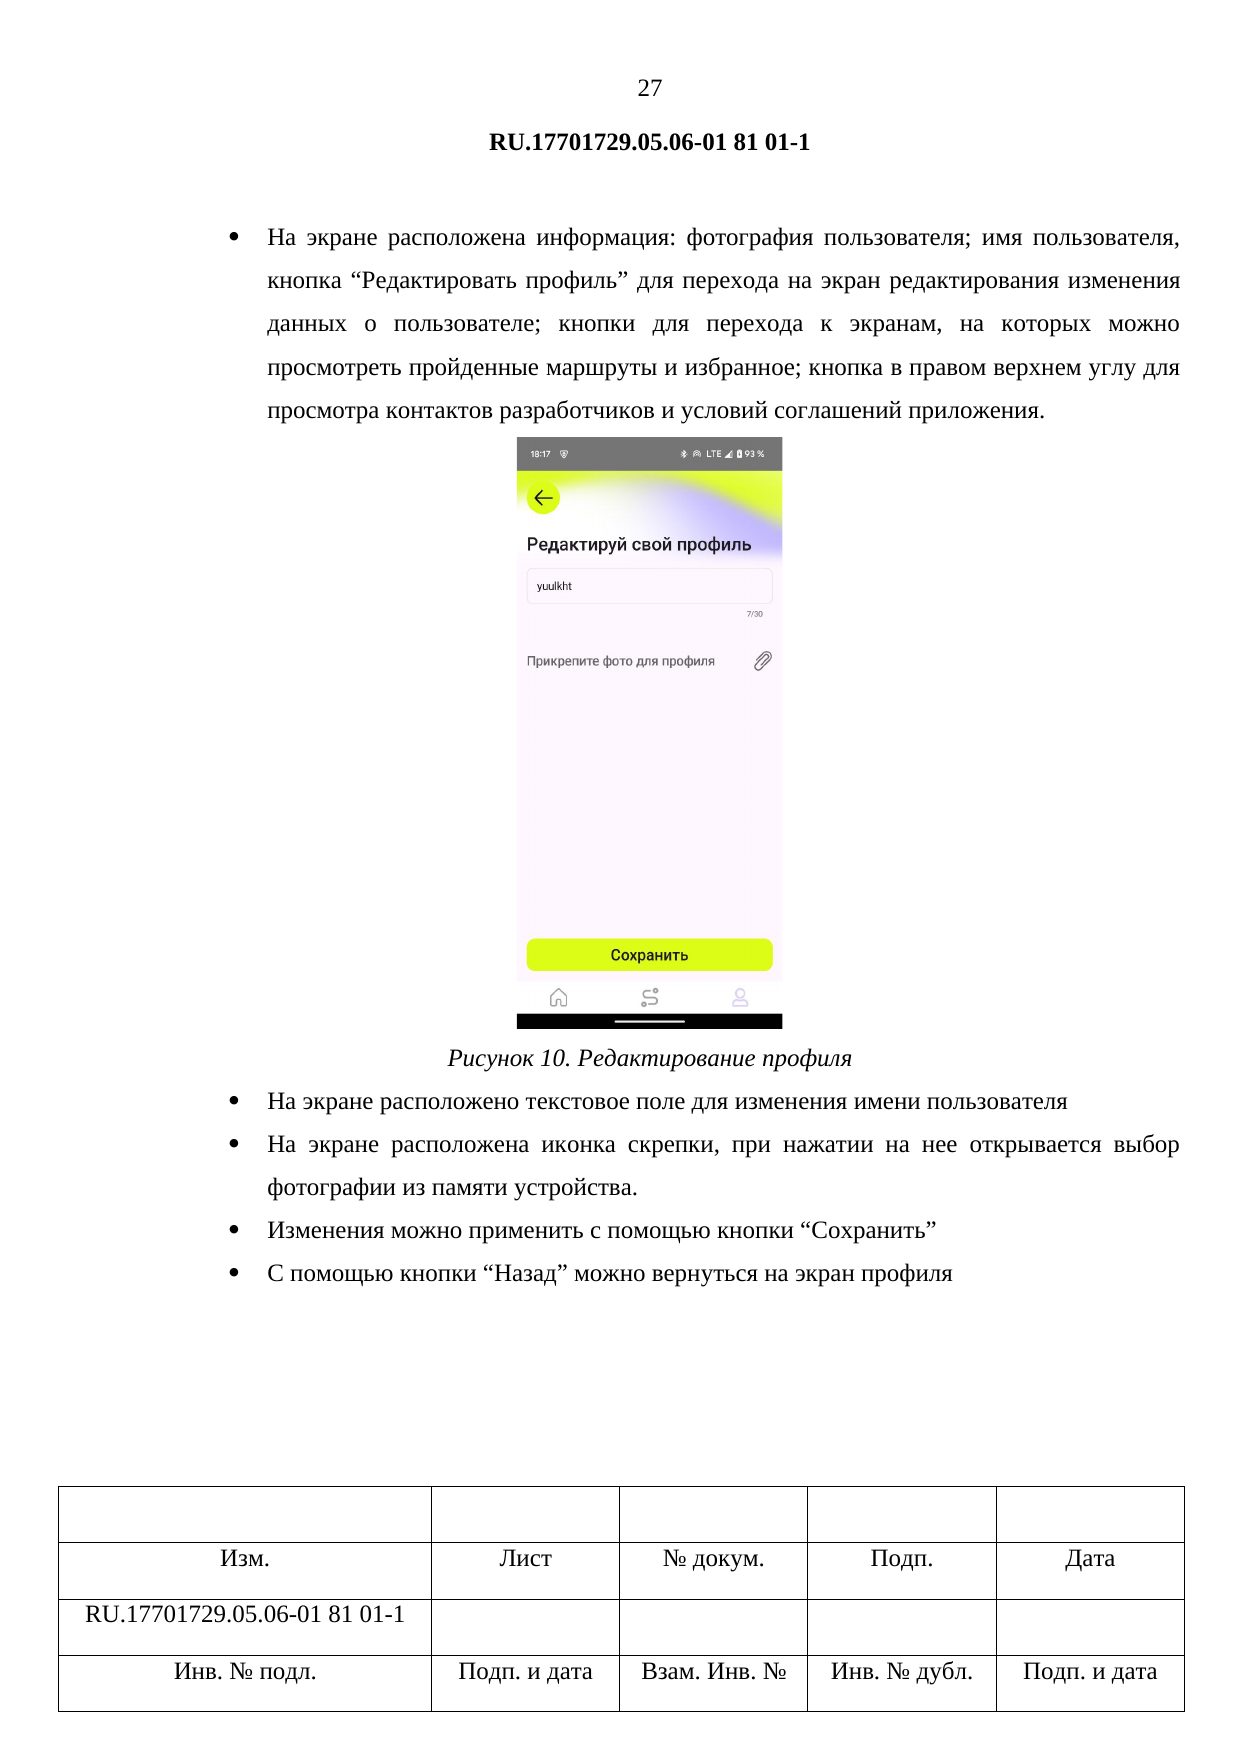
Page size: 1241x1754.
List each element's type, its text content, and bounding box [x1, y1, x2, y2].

list С помощью кнопки “Назад” можно вернуться на экран профиля [229, 1258, 1181, 1287]
list На экране расположена информация: фотография пользователя; имя пользователя, кнопка “Редактировать профиль” для перехода на экран редактирования изменения данных о пользователе; кнопки для перехода к экранам, на которых можно просмотреть пройденные маршруты и избранное; кнопка в правом верхнем углу для просмотра контактов разработчиков и условий соглашений приложения. [229, 222, 1181, 423]
list На экране расположена иконка скрепки, при нажатии на нее открывается выбор фотографии из памяти устройства. [229, 1129, 1181, 1201]
picture [516, 437, 783, 1029]
list Изменения можно применить с помощью кнопки “Сохранить” [229, 1215, 1181, 1244]
text Рисунок 10. Редактирование профиля [118, 1043, 1181, 1072]
list На экране расположено текстовое поле для изменения имени пользователя [229, 1086, 1181, 1115]
